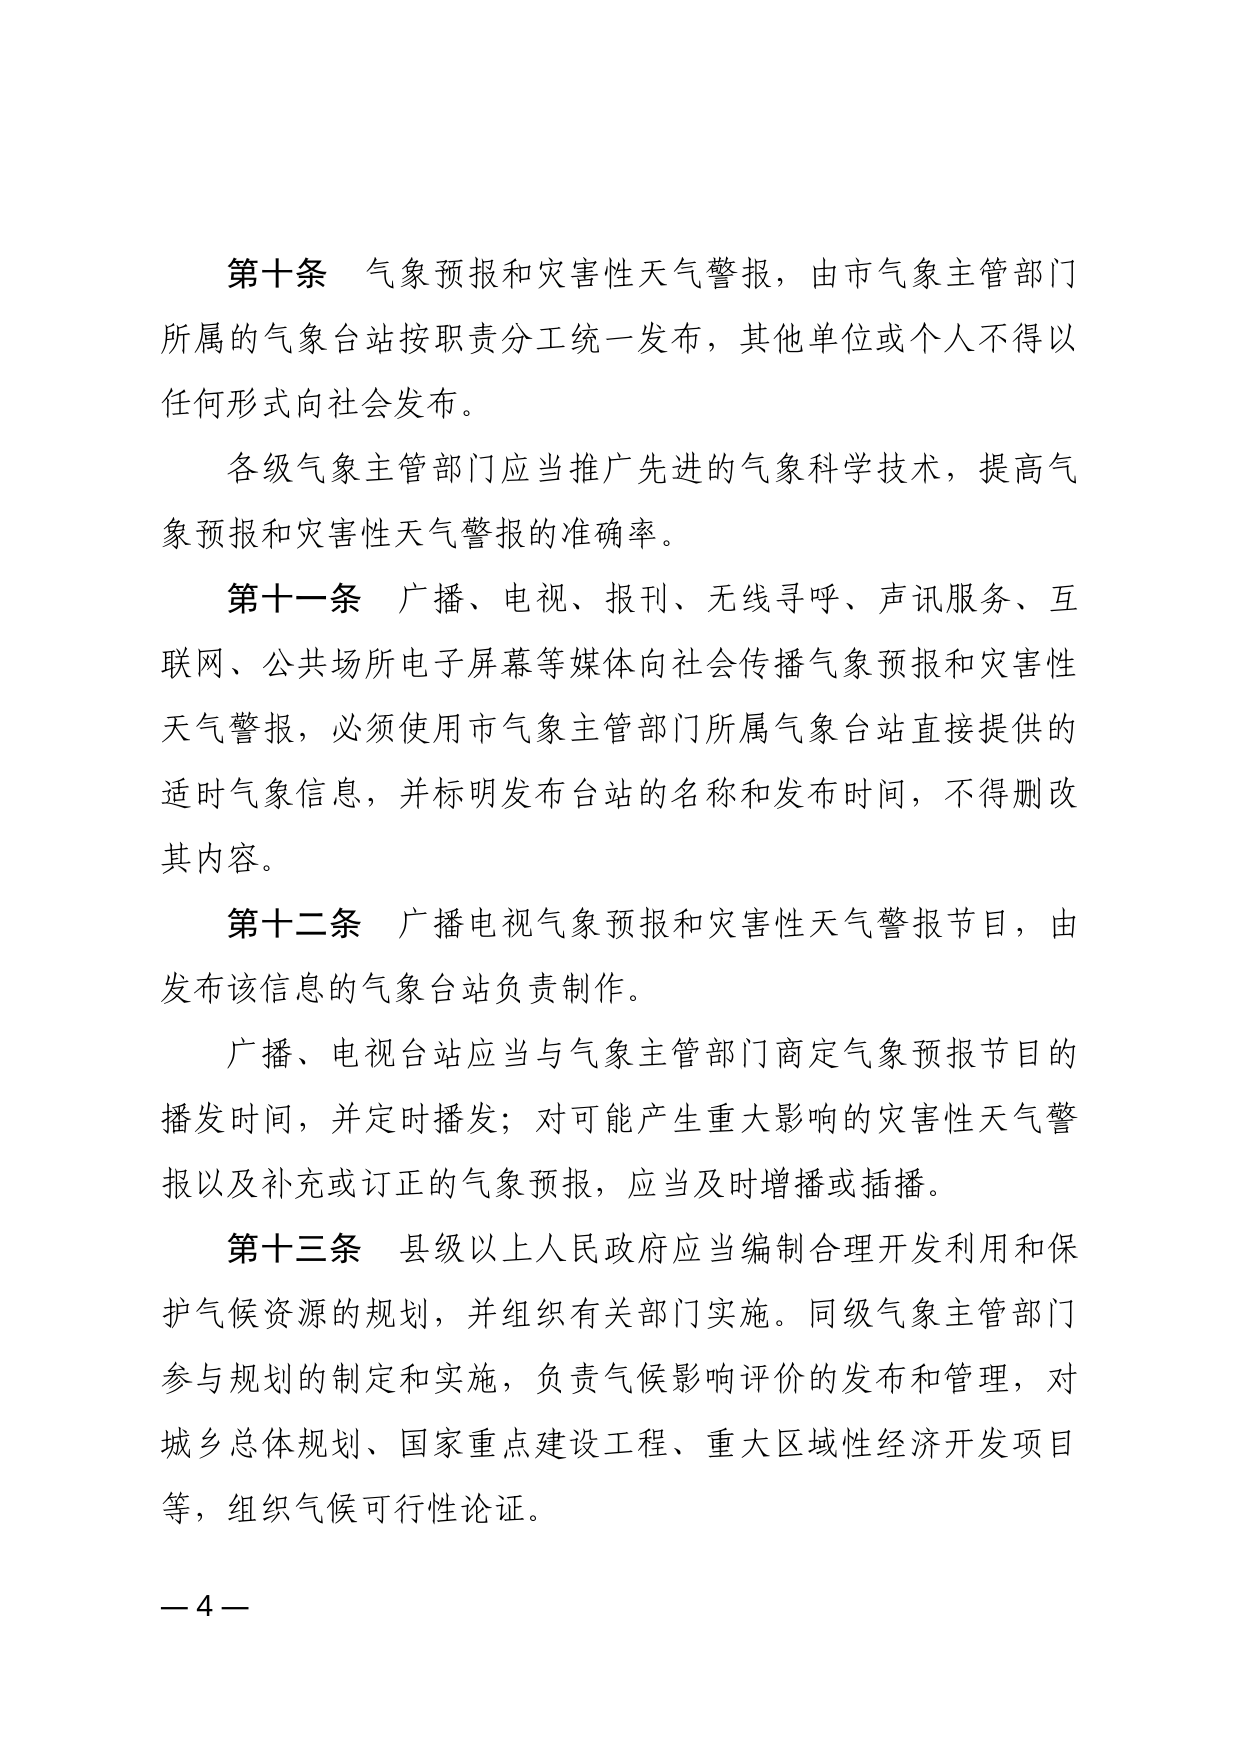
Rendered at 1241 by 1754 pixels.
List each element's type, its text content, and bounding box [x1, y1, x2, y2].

text 广播、电视台站应当与气象主管部门商定气象预报节目的播发时间，并定时播发；对可能产生重大影响的灾害性天气警报以及补充或订正的气象预报，应当及时增播或插播。 [159, 1019, 1081, 1214]
text 第十二条 广播电视气象预报和灾害性天气警报节目，由发布该信息的气象台站负责制作。 [159, 889, 1081, 1019]
text 第十三条 县级以上人民政府应当编制合理开发利用和保护气候资源的规划，并组织有关部门实施。同级气象主管部门参与规划的制定和实施，负责气候影响评价的发布和管理，对城乡总体规划、国家重点建设工程、重大区域性经济开发项目等，组织气候可行性论证。 [159, 1214, 1081, 1539]
text 各级气象主管部门应当推广先进的气象科学技术，提高气象预报和灾害性天气警报的准确率。 [159, 434, 1081, 564]
text 第十一条 广播、电视、报刊、无线寻呼、声讯服务、互联网、公共场所电子屏幕等媒体向社会传播气象预报和灾害性天气警报，必须使用市气象主管部门所属气象台站直接提供的适时气象信息，并标明发布台站的名称和发布时间，不得删改其内容。 [159, 564, 1081, 889]
text 第十条 气象预报和灾害性天气警报，由市气象主管部门所属的气象台站按职责分工统一发布，其他单位或个人不得以任何形式向社会发布。 [159, 239, 1081, 434]
